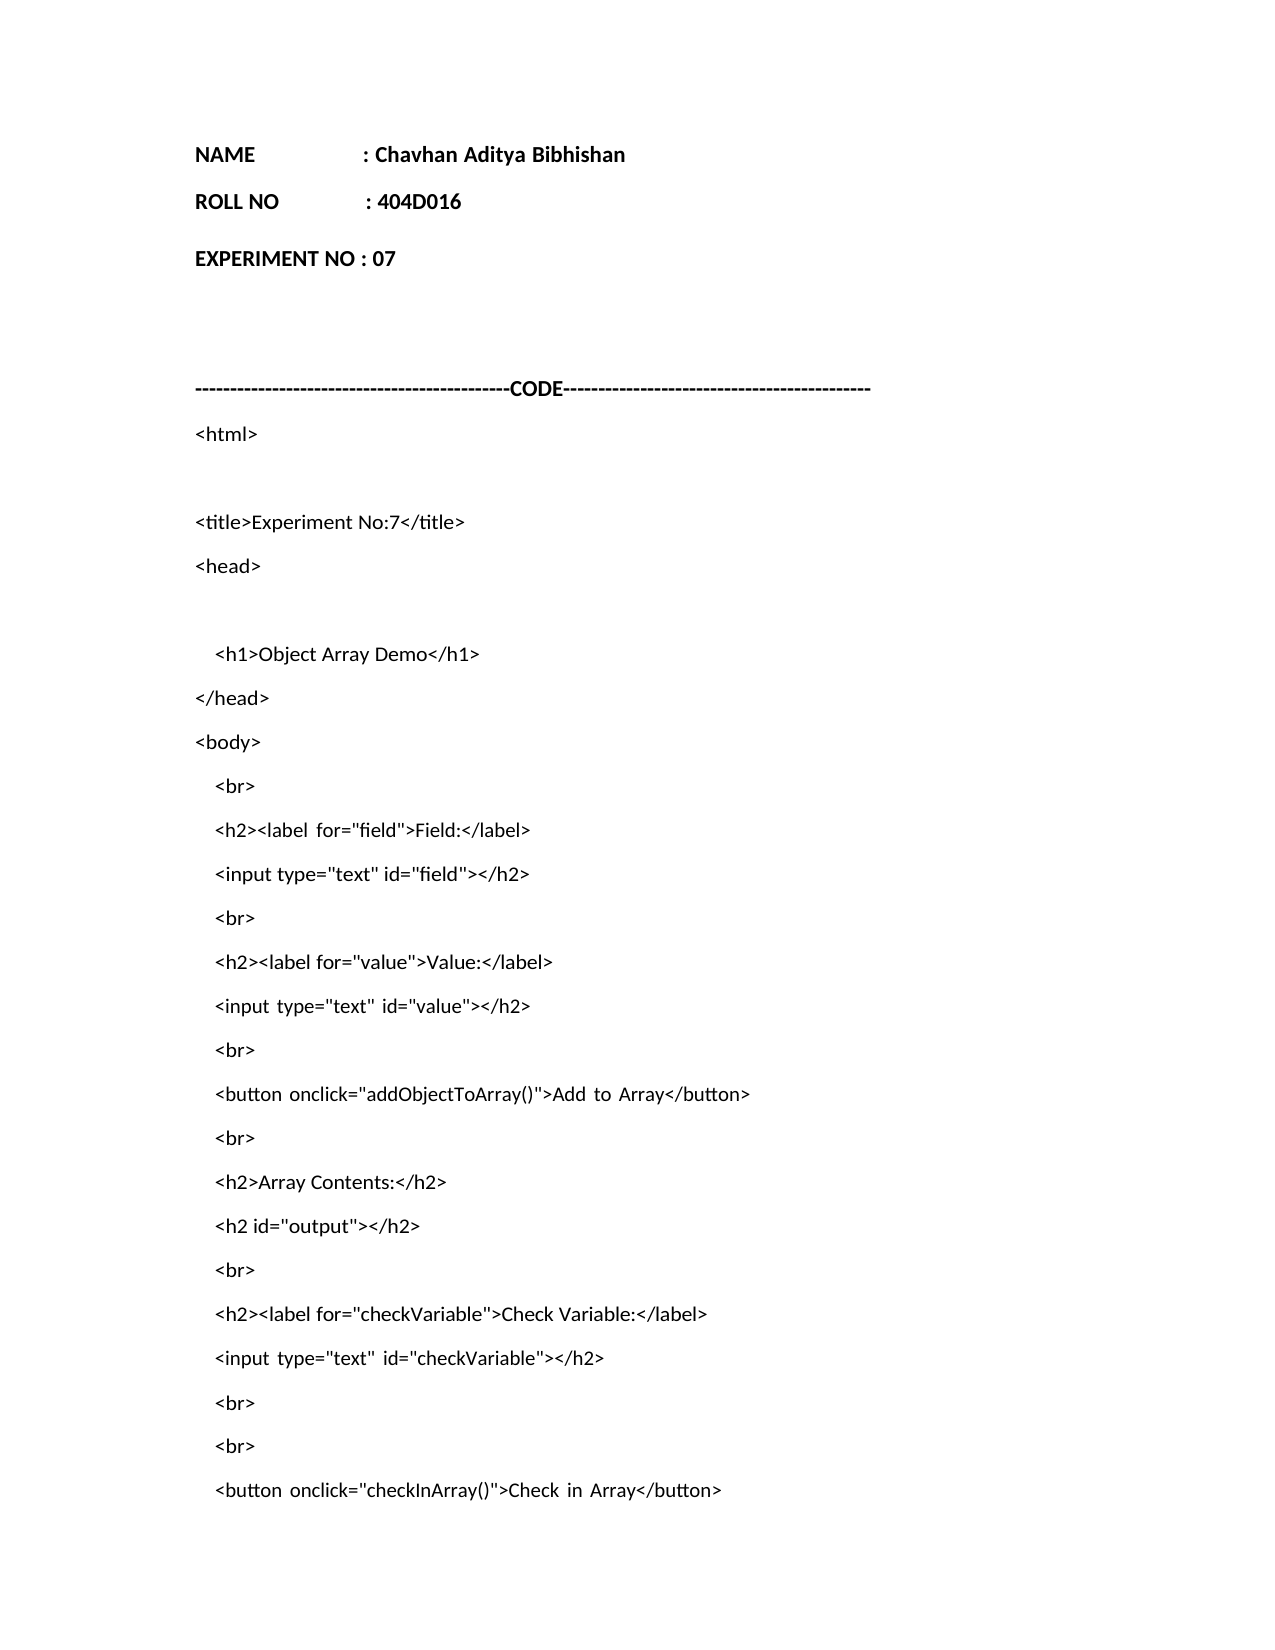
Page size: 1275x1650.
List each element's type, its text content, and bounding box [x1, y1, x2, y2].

text <br> [214, 1125, 1210, 1151]
text <br> [214, 1434, 1210, 1459]
text <br> [214, 905, 1210, 931]
text ---------------------------------------------CODE-------------------------------------------- [195, 374, 1210, 402]
text <h2><label for="field">Field:</label> [214, 817, 1210, 842]
text <br> [214, 1390, 1210, 1415]
text </head> [195, 685, 1210, 711]
text <input type="text" id="field"></h2> [214, 861, 1210, 887]
text <button onclick="addObjectToArray()">Add to Array</button> [215, 1082, 1210, 1107]
text <br> [214, 773, 1210, 798]
text <h1>Object Array Demo</h1> [214, 641, 1210, 667]
text <h2><label for="value">Value:</label> [214, 949, 1210, 974]
text <br> [214, 1037, 1210, 1063]
text <br> [214, 1257, 1210, 1283]
text <h2 id="output"></h2> [214, 1213, 1210, 1239]
text <input type="text" id="checkVariable"></h2> [214, 1345, 1210, 1371]
text <button onclick="checkInArray()">Check in Array</button> [215, 1478, 1210, 1503]
text <title>Experiment No:7</title> [195, 509, 1210, 534]
text <head> [195, 553, 1210, 579]
text <h2><label for="checkVariable">Check Variable:</label> [214, 1301, 1210, 1327]
text NAME : Chavhan Aditya Bibhishan [195, 141, 1210, 169]
text ROLL NO : 404D016 EXPERIMENT NO : 07 [195, 187, 463, 272]
text <body> [195, 729, 1210, 754]
text <input type="text" id="value"></h2> [214, 993, 1210, 1019]
text <h2>Array Contents:</h2> [214, 1169, 1210, 1195]
text <html> [195, 421, 1210, 446]
